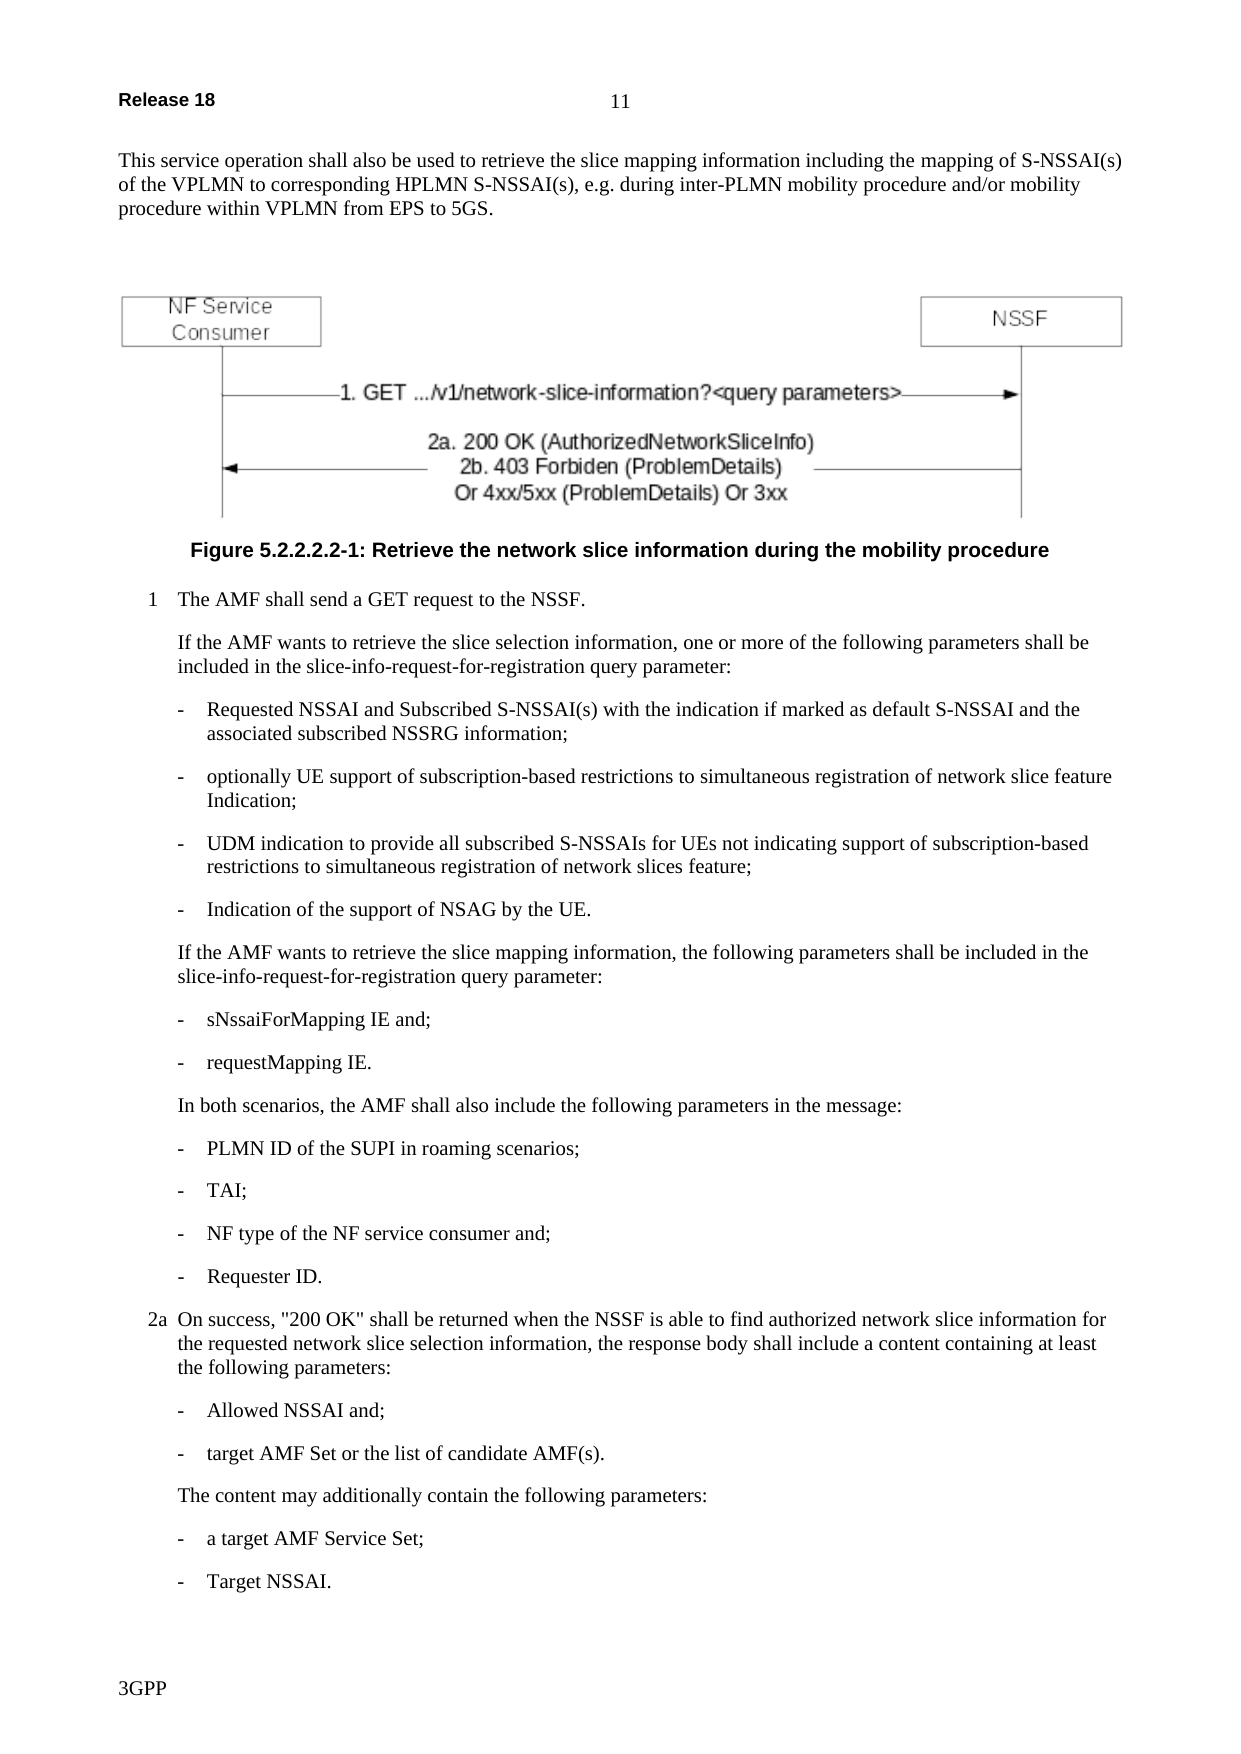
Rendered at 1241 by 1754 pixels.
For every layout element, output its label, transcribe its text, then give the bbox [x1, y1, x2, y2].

text This service operation shall also be used to retrieve the slice mapping information including the mapping of S-NSSAI(s) of the VPLMN to corresponding HPLMN S-NSSAI(s), e.g. during inter-PLMN mobility procedure and/or mobility procedure within VPLMN from EPS to 5GS. [118, 147, 1122, 220]
text - sNssaiForMapping IE and; [177, 1007, 1122, 1031]
text Figure 5.2.2.2.2-1: Retrieve the network slice information during the mobility procedure [118, 538, 1122, 562]
text 1 The AMF shall send a GET request to the NSSF. [148, 587, 1122, 611]
text - target AMF Set or the list of candidate AMF(s). [177, 1440, 1122, 1464]
text In both scenarios, the AMF shall also include the following parameters in the message: [177, 1093, 1122, 1117]
text - Target NSSAI. [177, 1569, 1122, 1593]
text The content may additionally contain the following parameters: [177, 1483, 1122, 1507]
text - Indication of the support of NSAG by the UE. [177, 897, 1122, 921]
text If the AMF wants to retrieve the slice mapping information, the following parameters shall be included in the slice-info-request-for-registration query parameter: [177, 940, 1122, 988]
text - UDM indication to provide all subscribed S-NSSAIs for UEs not indicating support of subscription-based restrictions to simultaneous registration of network slices feature; [177, 830, 1122, 878]
text 2a On success, "200 OK" shall be returned when the NSSF is able to find authorized network slice information for the requested network slice selection information, the response body shall include a content containing at least the following parameters: [148, 1307, 1122, 1379]
text If the AMF wants to retrieve the slice selection information, one or more of the following parameters shall be included in the slice-info-request-for-registration query parameter: [177, 630, 1122, 678]
text - PLMN ID of the SUPI in roaming scenarios; [177, 1135, 1122, 1159]
text - TAI; [177, 1178, 1122, 1202]
text - Allowed NSSAI and; [177, 1398, 1122, 1422]
text - optionally UE support of subscription-based restrictions to simultaneous registration of network slice feature Indication; [177, 763, 1122, 812]
text - NF type of the NF service consumer and; [177, 1221, 1122, 1245]
text - Requested NSSAI and Subscribed S-NSSAI(s) with the indication if marked as default S-NSSAI and the associated subscribed NSSRG information; [177, 697, 1122, 745]
text - requestMapping IE. [177, 1050, 1122, 1074]
text - Requester ID. [177, 1264, 1122, 1288]
text - a target AMF Service Set; [177, 1526, 1122, 1550]
